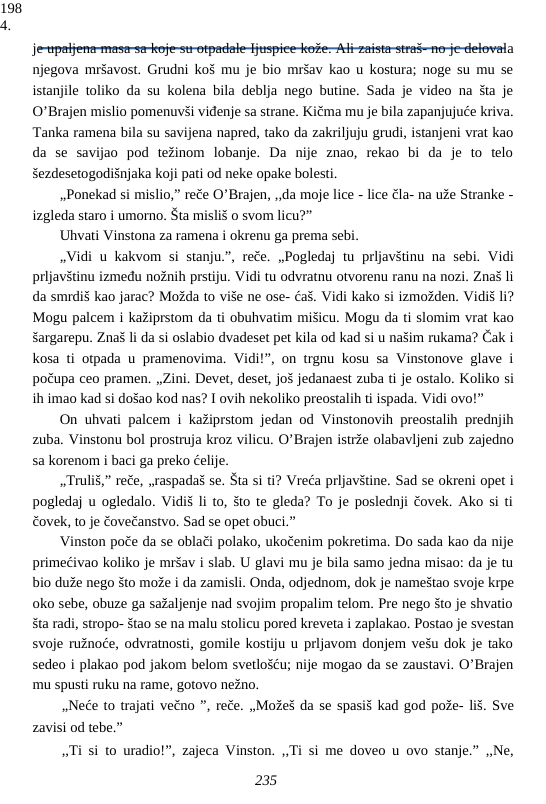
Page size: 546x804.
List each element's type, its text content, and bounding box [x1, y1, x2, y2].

text „Vidi u kakvom si stanju.”, reče. „Pogledaj tu prljavštinu na sebi. Vidi prljavštinu između nožnih prstiju. Vidi tu odvratnu otvorenu ranu na nozi. Znaš li da smrdiš kao jarac? Možda to više ne ose- ćaš. Vidi kako si izmožden. Vidiš li? Mogu palcem i kažiprstom da ti obuhvatim mišicu. Mogu da ti slomim vrat kao šargarepu. Znaš li da si oslabio dvadeset pet kila od kad si u našim rukama? Čak i kosa ti otpada u pramenovima. Vidi!”, on trgnu kosu sa Vinstonove glave i počupa ceo pramen. „Zini. Devet, deset, još jedanaest zuba ti je ostalo. Koliko si ih imao kad si došao kod nas? I ovih nekoliko preostalih ti ispada. Vidi ovo!” [32, 247, 514, 407]
text „Ponekad si mislio,” reče O’Brajen, ,,da moje lice - lice čla- na uže Stranke - izgleda staro i umorno. Šta misliš o svom licu?” [32, 186, 514, 223]
text On uhvati palcem i kažiprstom jedan od Vinstonovih preostalih prednjih zuba. Vinstonu bol prostruja kroz vilicu. O’Brajen istrže olabavljeni zub zajedno sa korenom i baci ga preko ćelije. [32, 411, 514, 468]
text Uhvati Vinstona za ramena i okrenu ga prema sebi. [32, 227, 514, 244]
text „Truliš,” reče, „raspadaš se. Šta si ti? Vreća prljavštine. Sad se okreni opet i pogledaj u ogledalo. Vidiš li to, što te gleda? To je poslednji čovek. Ako si ti čovek, to je čovečanstvo. Sad se opet obuci.” [32, 472, 514, 529]
text Vinston poče da se oblači polako, ukočenim pokretima. Do sada kao da nije primećivao koliko je mršav i slab. U glavi mu je bila samo jedna misao: da je tu bio duže nego što može i da zamisli. Onda, odjednom, dok je nameštao svoje krpe oko sebe, obuze ga sažaljenje nad svojim propalim telom. Pre nego što je shvatio šta radi, stropo- štao se na malu stolicu pored kreveta i zaplakao. Postao je svestan svoje ružnoće, odvratnosti, gomile kostiju u prljavom donjem vešu dok je tako sedeo i plakao pod jakom belom svetlošću; nije mogao da se zaustavi. O’Brajen mu spusti ruku na rame, gotovo nežno. [32, 533, 514, 693]
text „Neće to trajati večno ”, reče. „Možeš da se spasiš kad god pože- liš. Sve zavisi od tebe.” [32, 697, 514, 736]
text je upaljena masa sa koje su otpadale Ijuspice kože. Ali zaista straš- no jc delovala njegova mršavost. Grudni koš mu je bio mršav kao u kostura; noge su mu se istanjile toliko da su kolena bila deblja nego butine. Sada je video na šta je O’Brajen mislio pomenuvši viđenje sa strane. Kičma mu je bila zapanjujuće kriva. Tanka ramena bila su savijena napred, tako da zakriljuju grudi, istanjeni vrat kao da se savijao pod težinom lobanje. Da nije znao, rekao bi da je to telo šezdesetogodišnjaka koji pati od neke opake bolesti. [32, 39, 514, 182]
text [32, 741, 514, 758]
